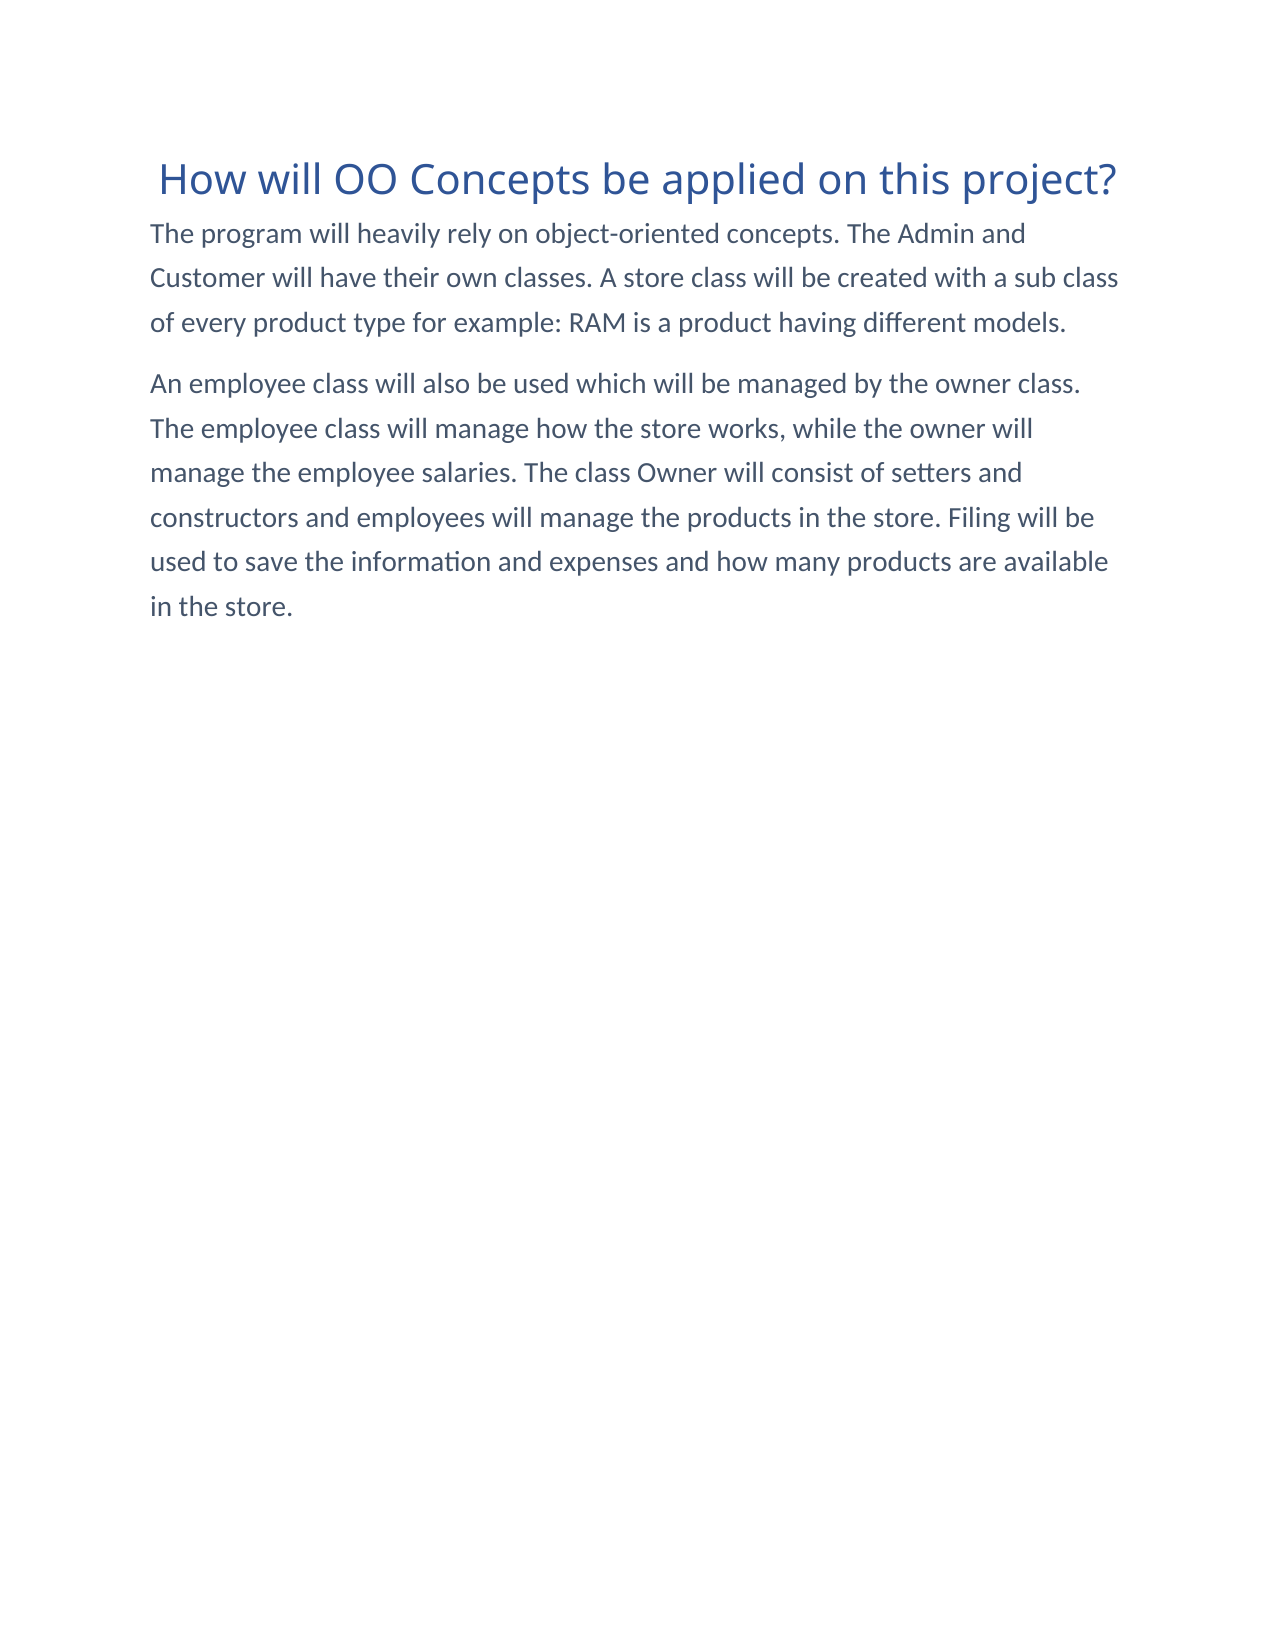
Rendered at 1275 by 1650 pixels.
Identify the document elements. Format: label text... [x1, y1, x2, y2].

subtitle An employee class will also be used which will be managed by the owner class. The employee class will manage how the store works, while the owner will manage the employee salaries. The class Owner will consist of setters and constructors and employees will manage the products in the store. Filing will be used to save the information and expenses and how many products are available in the store. [150, 365, 1125, 623]
subtitle The program will heavily rely on object-oriented concepts. The Admin and Customer will have their own classes. A store class will be created with a sub class of every product type for example: RAM is a product having different models. [150, 215, 1125, 340]
subtitle How will OO Concepts be applied on this project? [150, 150, 1125, 207]
